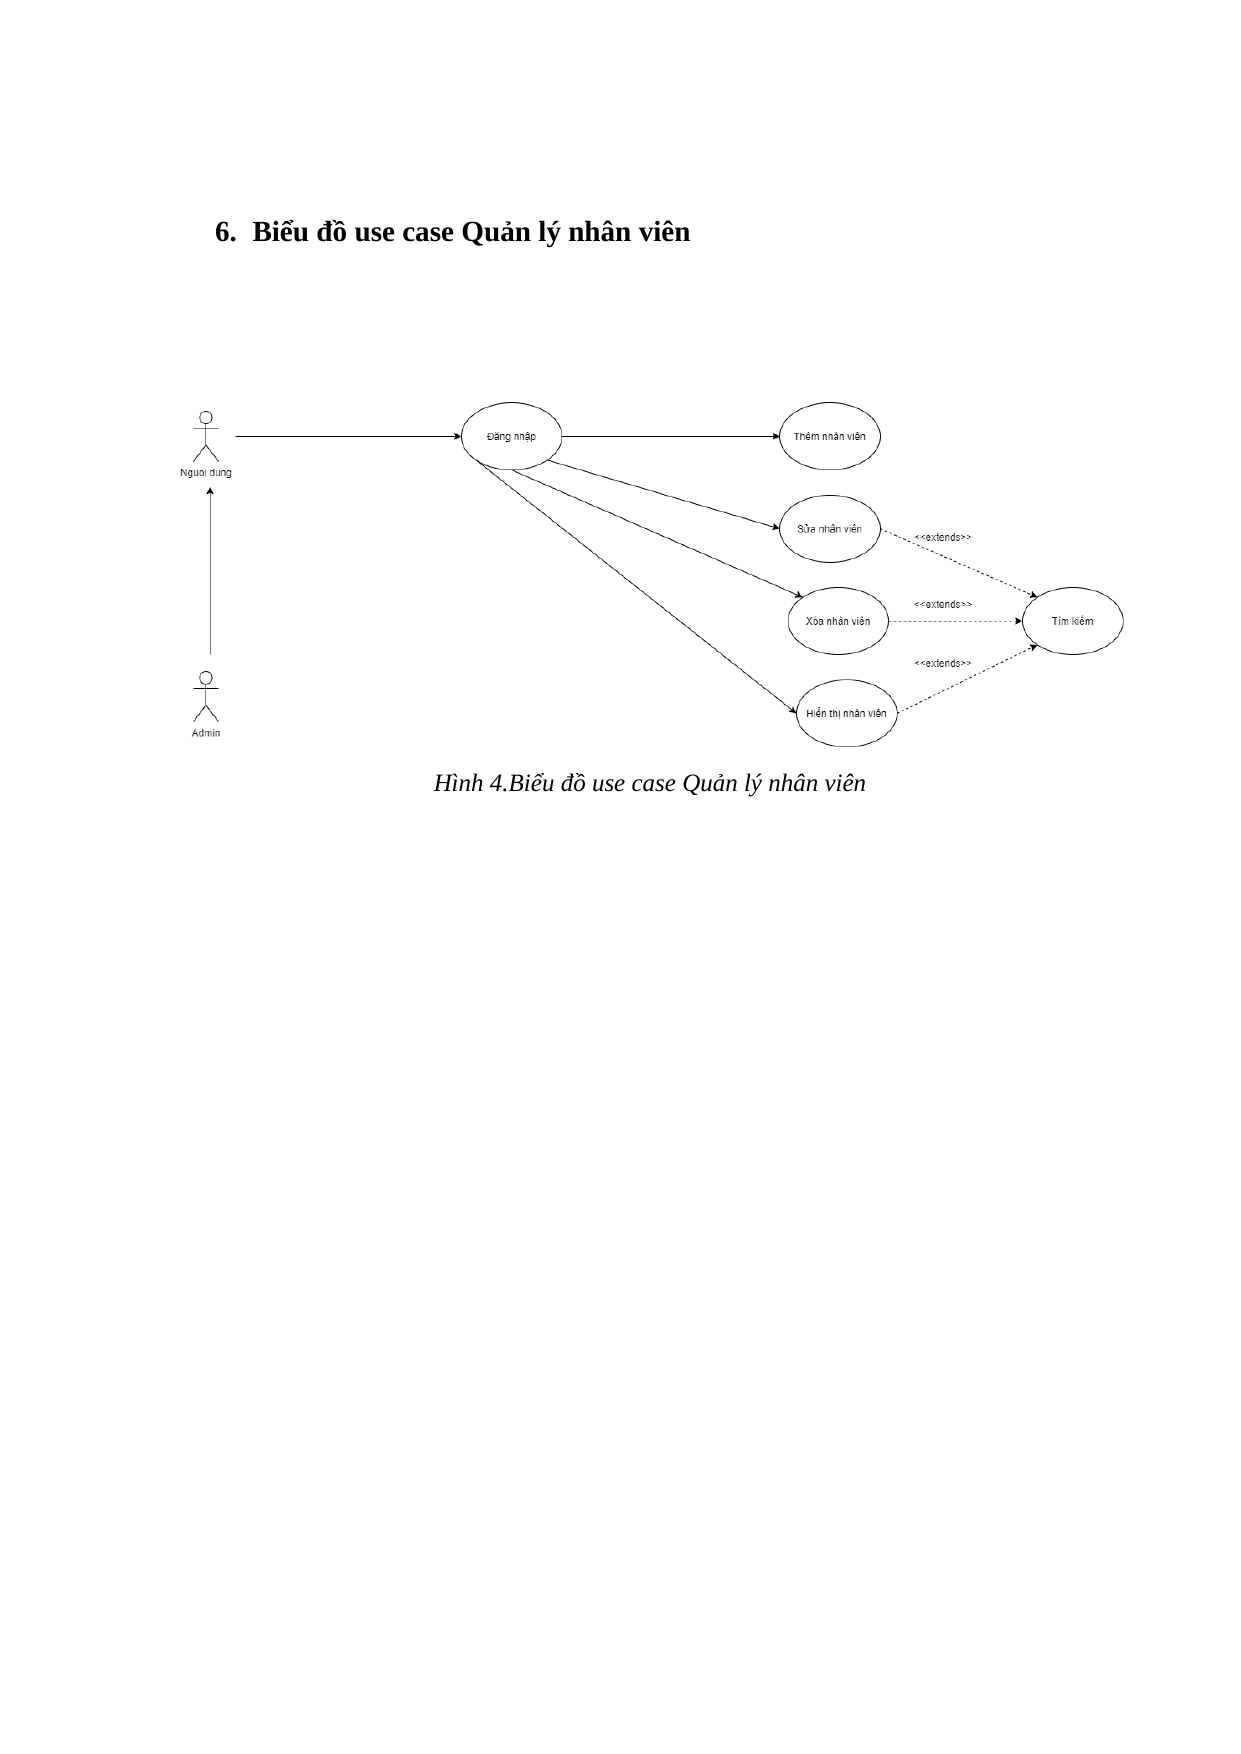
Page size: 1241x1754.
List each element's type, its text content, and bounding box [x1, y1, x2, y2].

text Biểu đồ use case Quản lý nhân viên [215, 214, 1122, 248]
picture [180, 402, 1124, 747]
